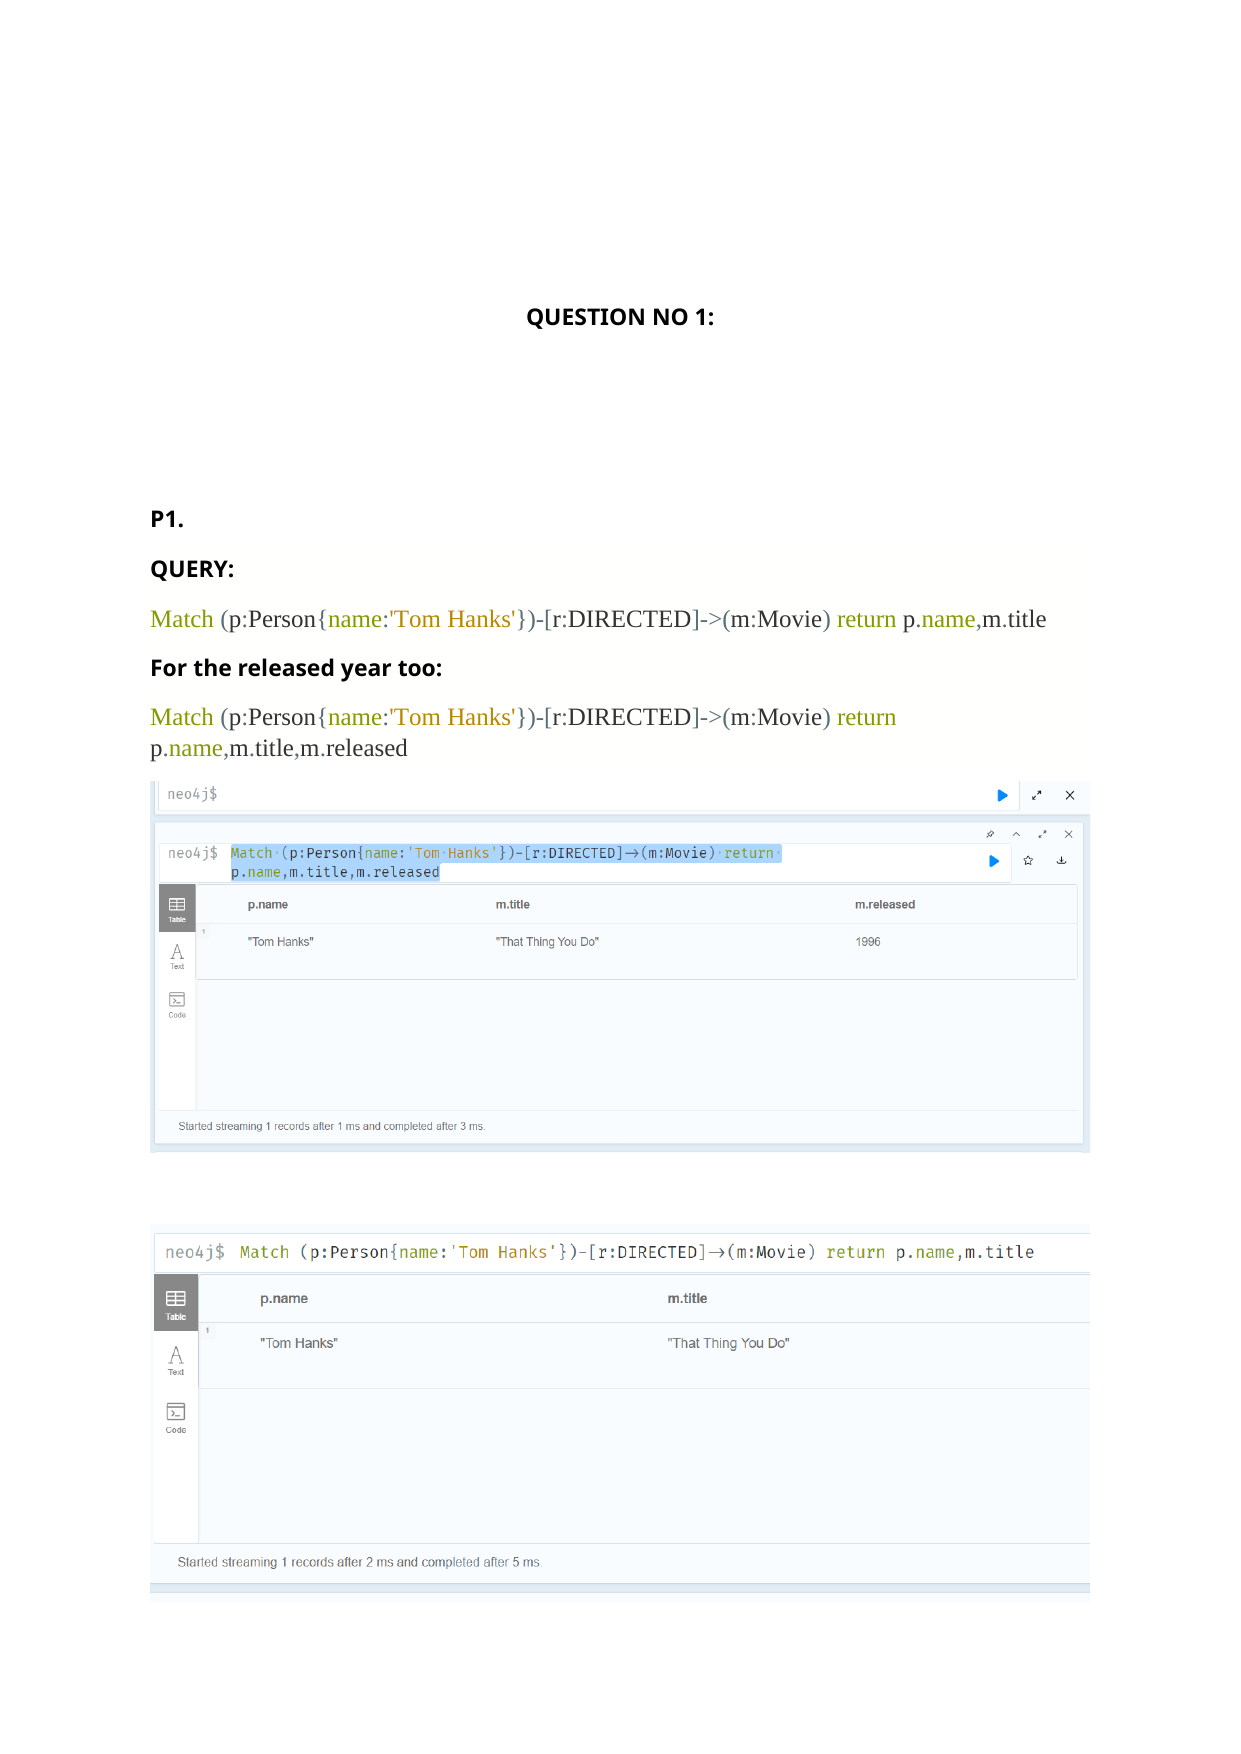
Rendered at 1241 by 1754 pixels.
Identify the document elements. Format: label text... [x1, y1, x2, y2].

text For the released year too: [150, 651, 1090, 683]
text QUERY: [150, 553, 1090, 584]
picture [150, 781, 1091, 1153]
picture [150, 1224, 1091, 1602]
text QUESTION NO 1: [150, 301, 1090, 332]
text Match (p:Person{name:'Tom Hanks'})-[r:DIRECTED]->(m:Movie) return p.name,m.title,m.released [150, 702, 1090, 762]
text P1. [150, 503, 1090, 534]
text Match (p:Person{name:'Tom Hanks'})-[r:DIRECTED]->(m:Movie) return p.name,m.title [150, 604, 1090, 632]
